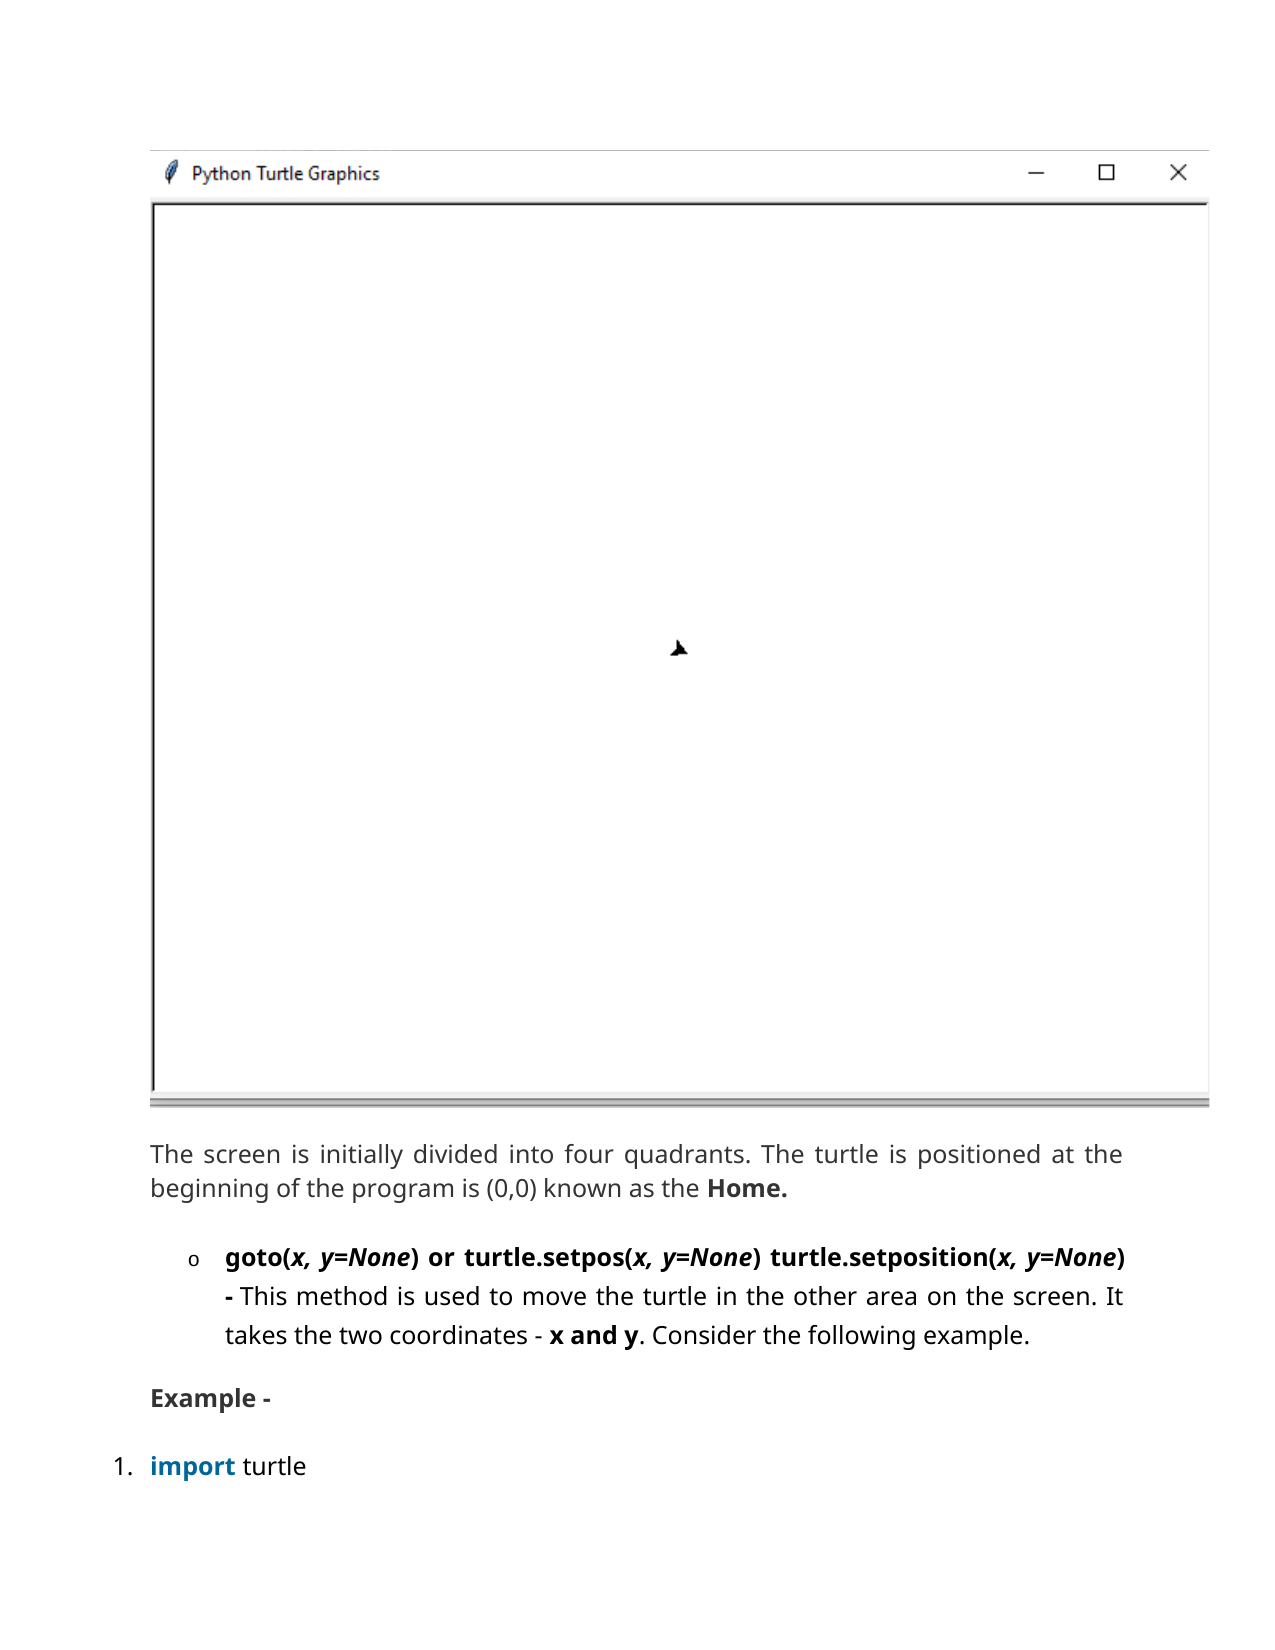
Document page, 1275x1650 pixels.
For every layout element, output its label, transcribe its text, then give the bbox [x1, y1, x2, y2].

picture [150, 150, 1210, 1108]
list goto(x, y=None) or turtle.setpos(x, y=None) turtle.setposition(x, y=None) - This method is used to move the turtle in the other area on the screen. It takes the two coordinates - x and y. Consider the following example. [187, 1234, 1125, 1351]
list import turtle [112, 1444, 1125, 1483]
text The screen is initially divided into four quadrants. The turtle is positioned at the beginning of the program is (0,0) known as the Home. [150, 1137, 1125, 1205]
text Example - [150, 1381, 1125, 1415]
